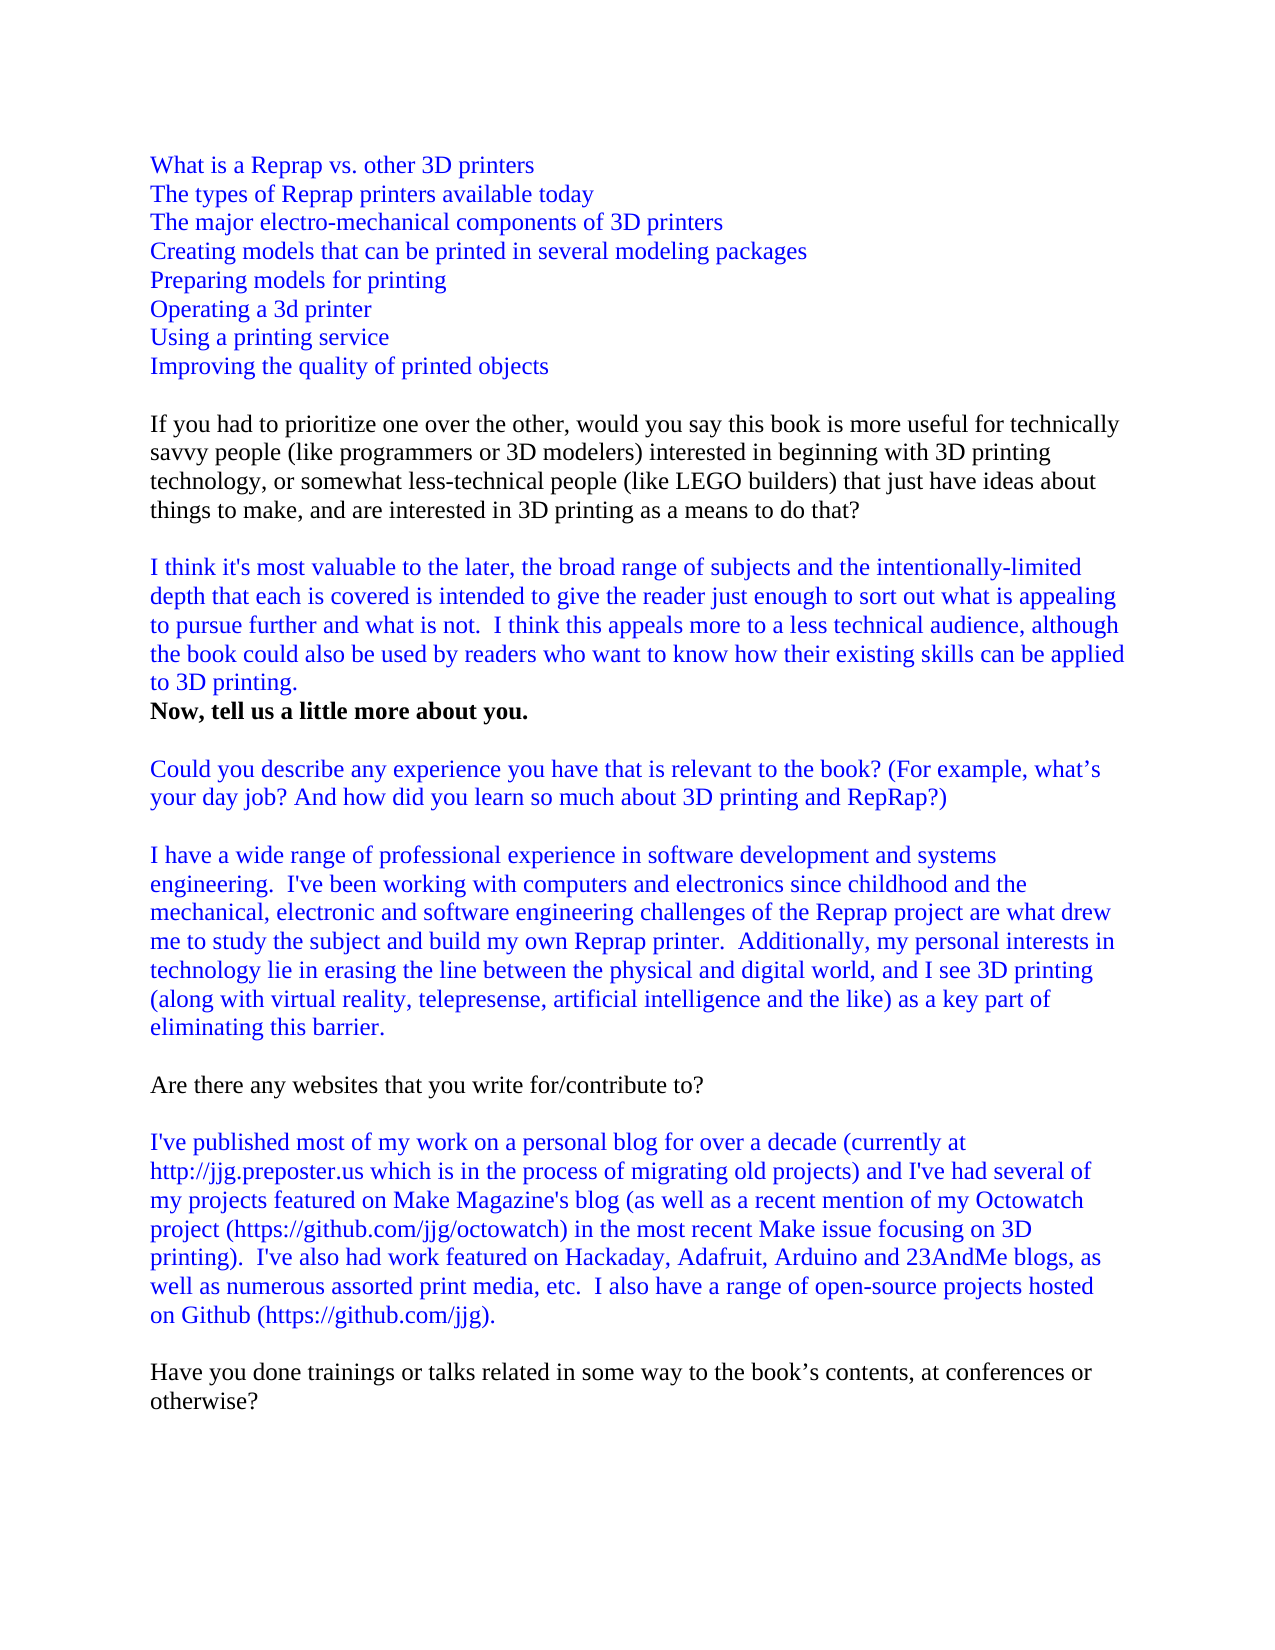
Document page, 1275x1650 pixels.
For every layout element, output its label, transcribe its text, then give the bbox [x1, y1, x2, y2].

text I think it's most valuable to the later, the broad range of subjects and the intentionally-limited depth that each is covered is intended to give the reader just enough to sort out what is appealing to pursue further and what is not. I think this appeals more to a less technical audience, although the book could also be used by readers who want to know how their existing skills can be applied to 3D printing. [150, 552, 1125, 696]
text Have you done trainings or talks related in some way to the book’s contents, at conferences or otherwise? [150, 1357, 1125, 1415]
text I've published most of my work on a personal blog for over a decade (currently at http://jjg.preposter.us which is in the process of migrating old projects) and I've had several of my projects featured on Make Magazine's blog (as well as a recent mention of my Octowatch project (https://github.com/jjg/octowatch) in the most recent Make issue focusing on 3D printing). I've also had work featured on Hackaday, Adafruit, Arduino and 23AndMe blogs, as well as numerous assorted print media, etc. I also have a range of open-source projects hosted on Github (https://github.com/jjg). [150, 1127, 1125, 1329]
text What is a Reprap vs. other 3D printers [150, 150, 1125, 179]
text Using a printing service [150, 322, 1125, 351]
text I have a wide range of professional experience in software development and systems engineering. I've been working with computers and electronics since childhood and the mechanical, electronic and software engineering challenges of the Reprap project are what drew me to study the subject and build my own Reprap printer. Additionally, my personal interests in technology lie in erasing the line between the physical and digital world, and I see 3D printing (along with virtual reality, telepresense, artificial intelligence and the like) as a key part of eliminating this barrier. [150, 840, 1125, 1041]
text If you had to prioritize one over the other, would you say this book is more useful for technically savvy people (like programmers or 3D modelers) interested in beginning with 3D printing technology, or somewhat less-technical people (like LEGO builders) that just have ideas about things to make, and are interested in 3D printing as a means to do that? [150, 409, 1125, 524]
text Creating models that can be printed in several modeling packages [150, 236, 1125, 265]
text Are there any websites that you write for/contribute to? [150, 1070, 1125, 1099]
text Could you describe any experience you have that is relevant to the book? (For example, what’s your day job? And how did you learn so much about 3D printing and RepRap?) [150, 754, 1125, 811]
text Operating a 3d printer [150, 294, 1125, 322]
text Preparing models for printing [150, 265, 1125, 294]
text The types of Reprap printers available today [150, 179, 1125, 207]
text Now, tell us a little more about you. [150, 696, 1125, 725]
text The major electro-mechanical components of 3D printers [150, 207, 1125, 236]
text Improving the quality of printed objects [150, 351, 1125, 380]
